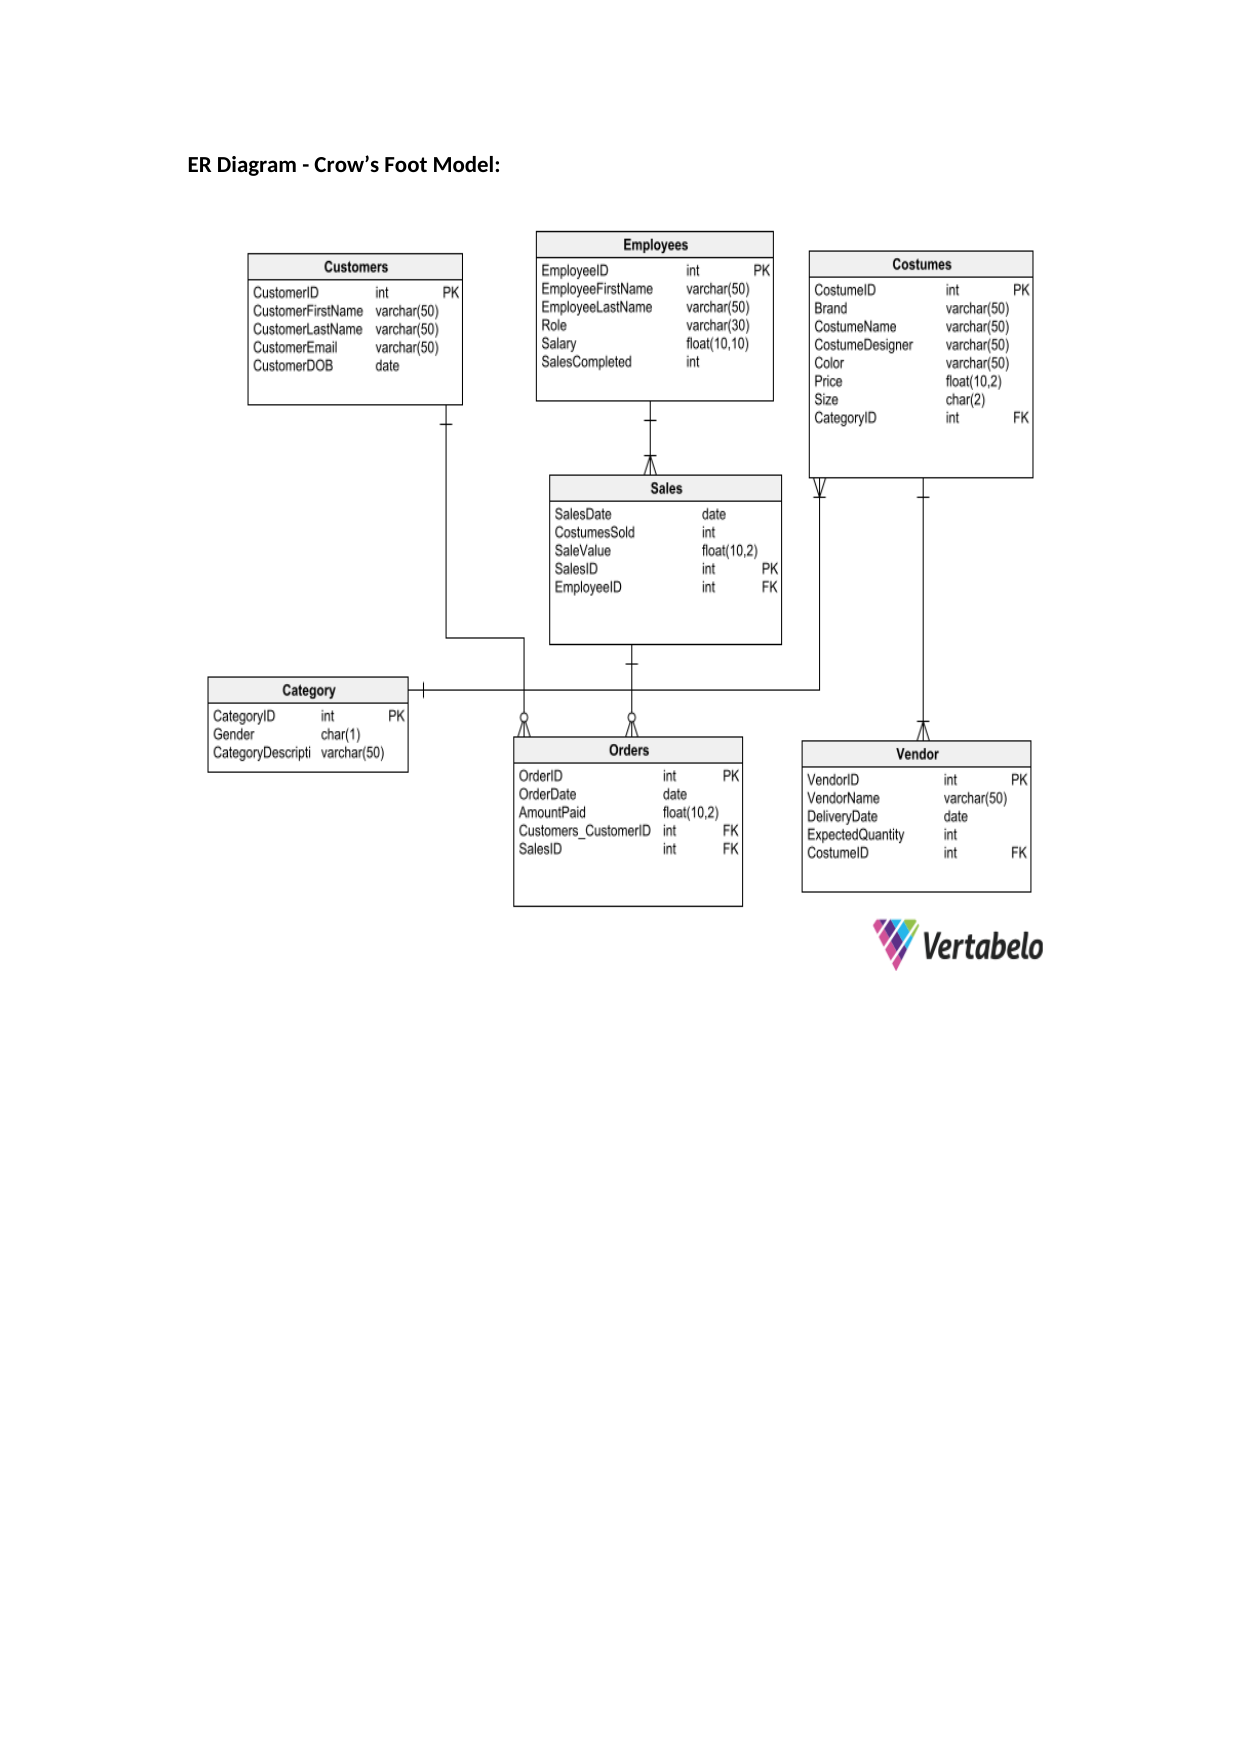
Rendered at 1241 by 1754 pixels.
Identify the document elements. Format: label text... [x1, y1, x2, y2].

picture [187, 206, 1053, 984]
text ER Diagram - Crow’s Foot Model: [187, 150, 1053, 178]
